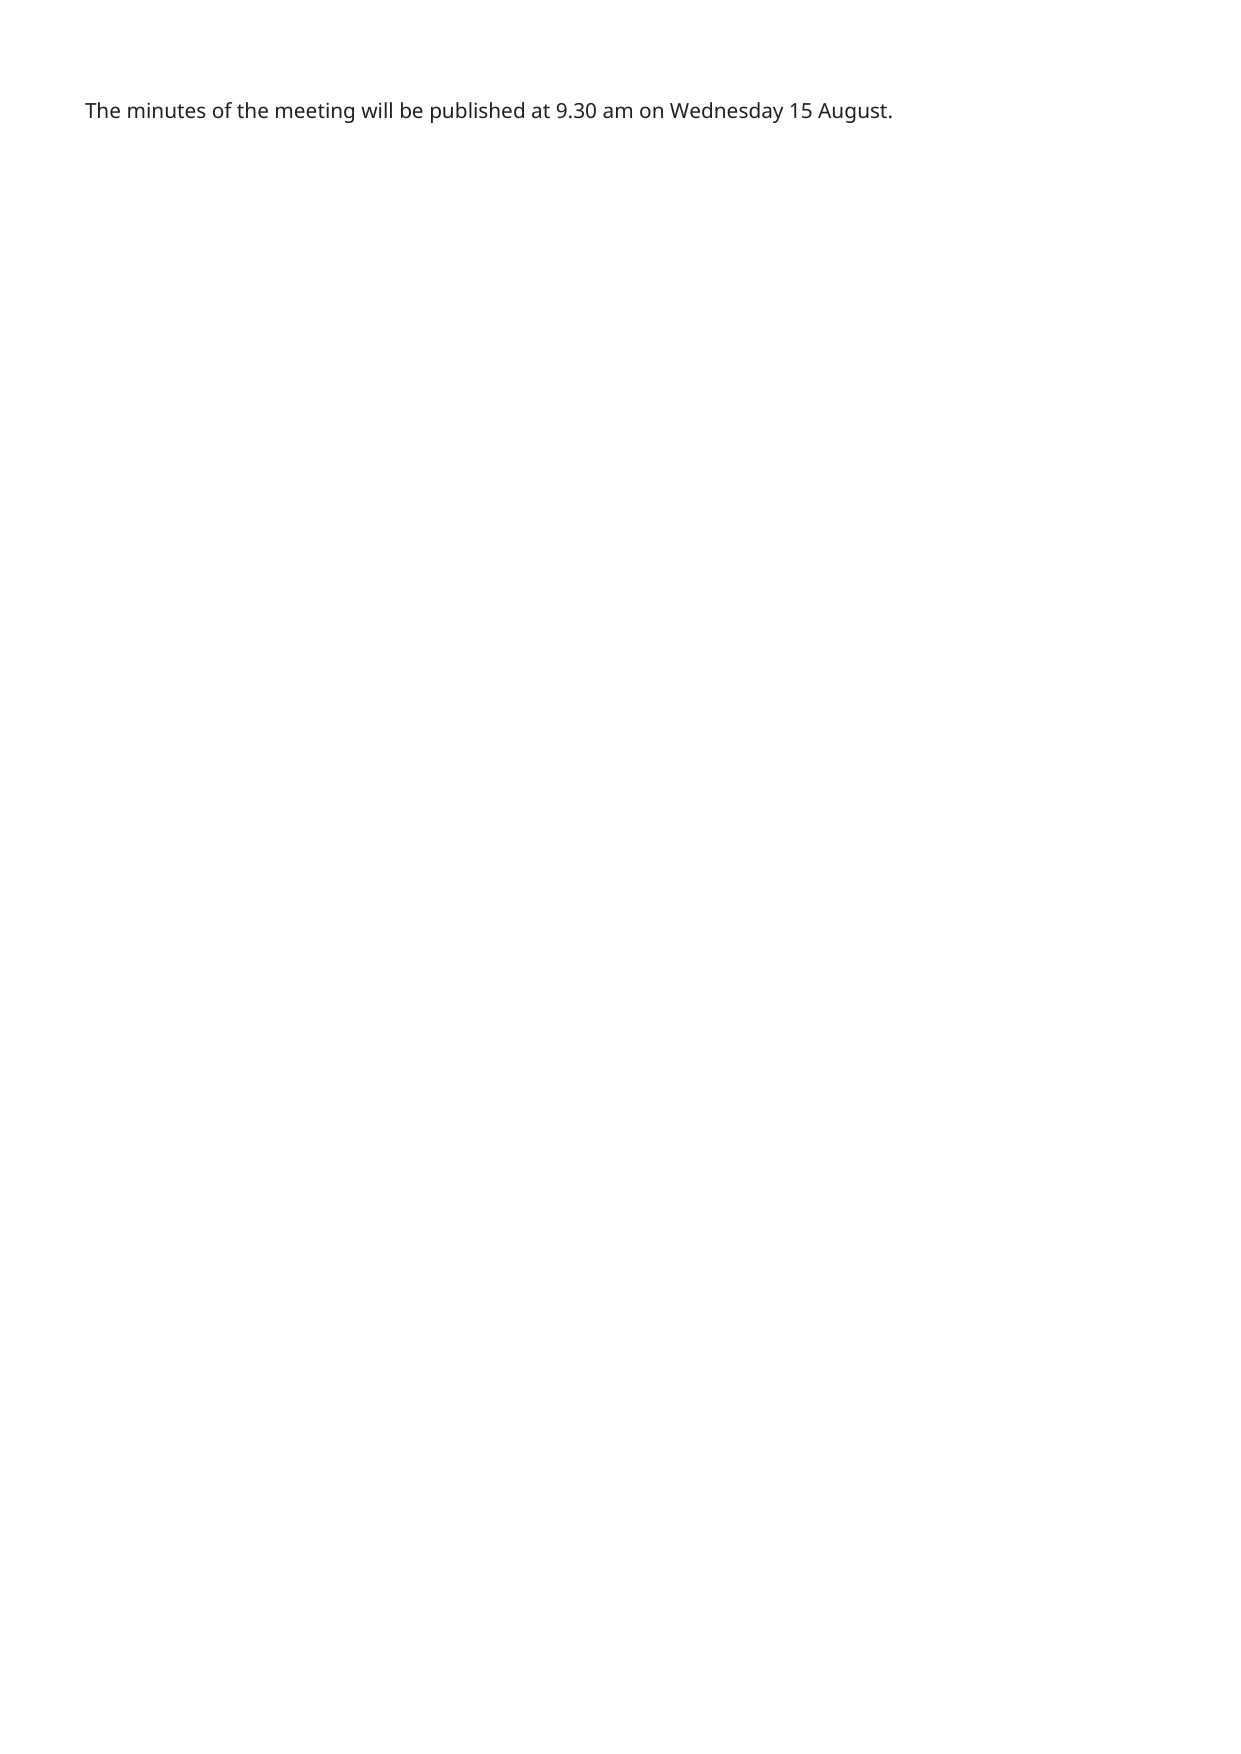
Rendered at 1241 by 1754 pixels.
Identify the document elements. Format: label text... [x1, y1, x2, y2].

text The minutes of the meeting will be published at 9.30 am on Wednesday 15 August. [85, 96, 1173, 124]
